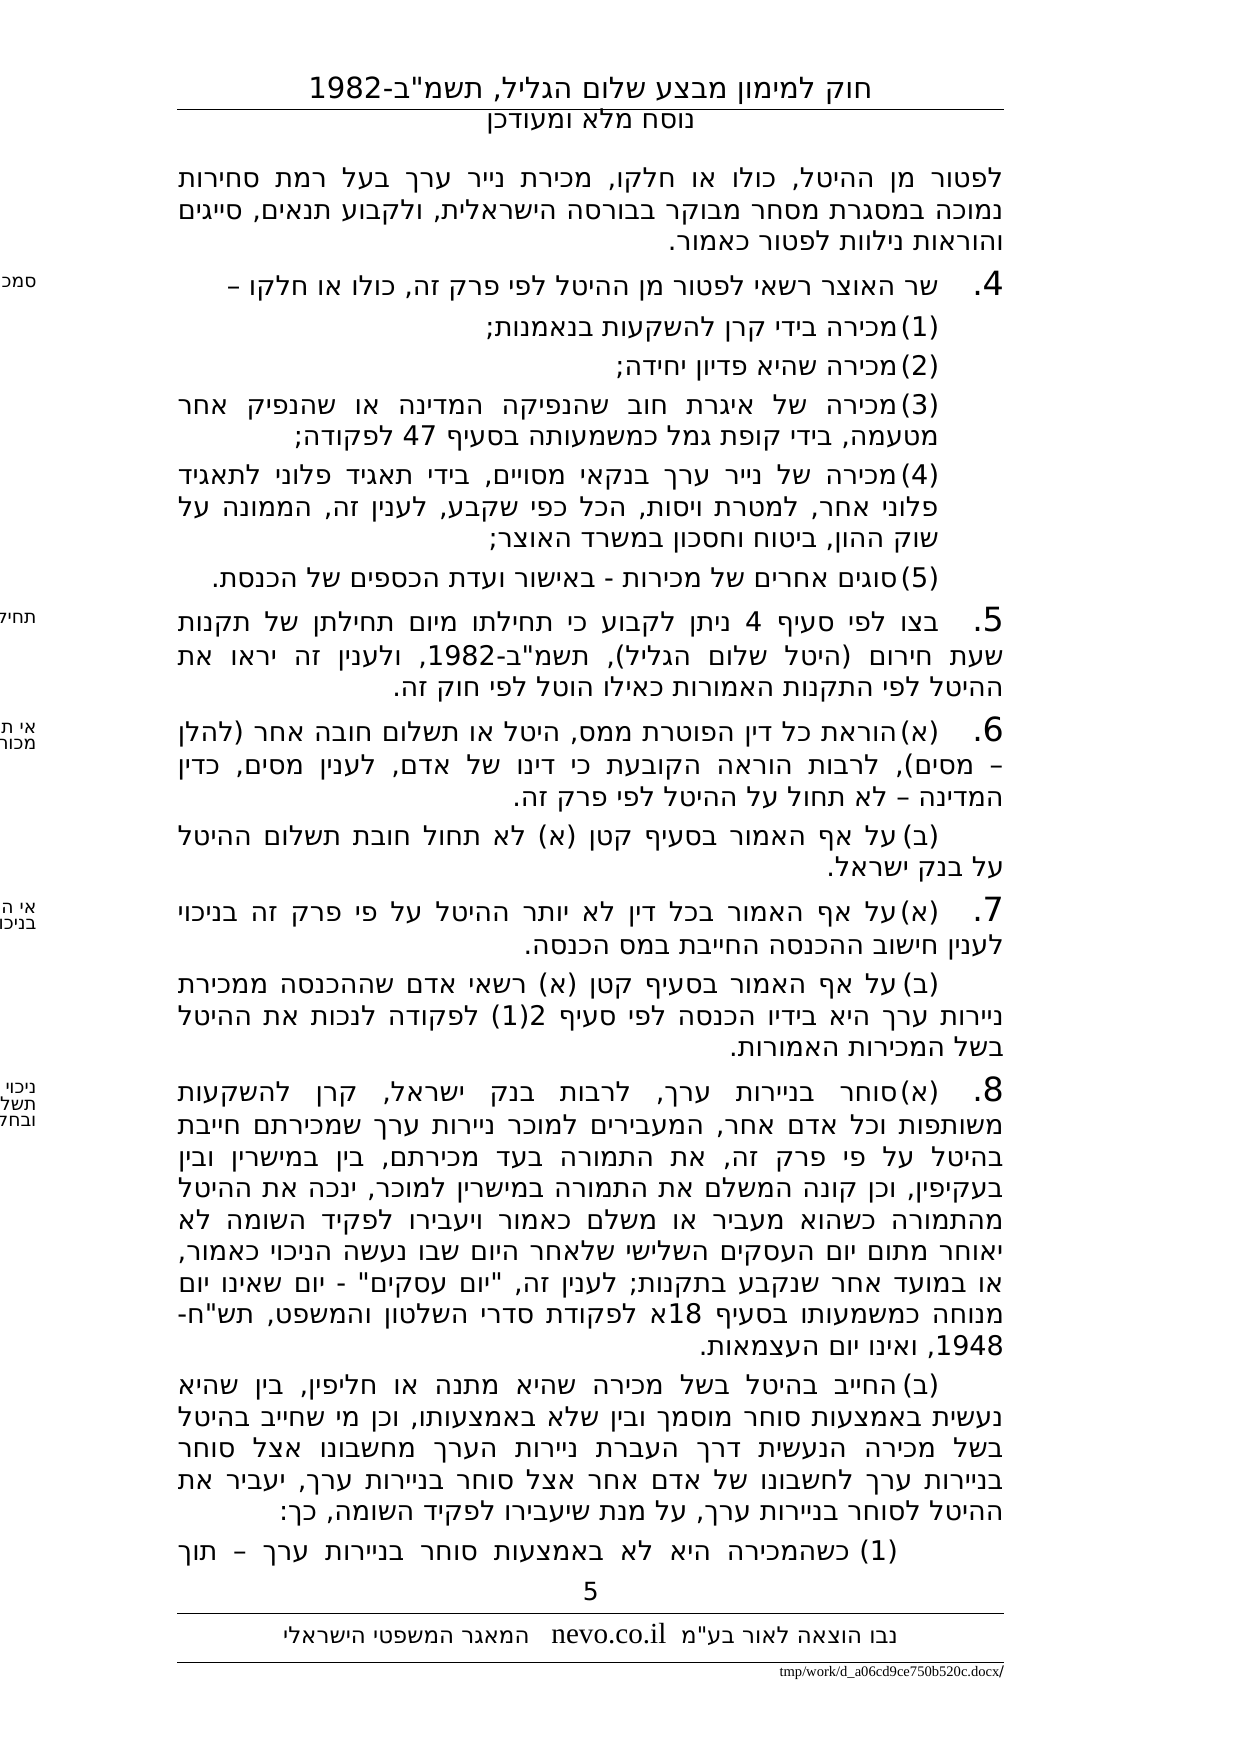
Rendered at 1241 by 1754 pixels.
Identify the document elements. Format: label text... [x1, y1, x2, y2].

text 8. (א) סוחר בניירות ערך, לרבות בנק ישראל, קרן להשקעות משותפות וכל אדם אחר, המעבירים למוכר ניירות ערך שמכירתם חייבת בהיטל על פי פרק זה, את התמורה בעד מכירתם, בין במישרין ובין בעקיפין, וכן קונה המשלם את התמורה במישרין למוכר, ינכה את ההיטל מהתמורה כשהוא מעביר או משלם כאמור ויעבירו לפקיד השומה לא יאוחר מתום יום העסקים השלישי שלאחר היום שבו נעשה הניכוי כאמור, או במועד אחר שנקבע בתקנות; לענין זה, "יום עסקים" - יום שאינו יום מנוחה כמשמעותו בסעיף 18א לפקודת סדרי השלטון והמשפט, תש"ח-1948, ואינו יום העצמאות. [177, 1071, 1004, 1362]
text (4) מכירה של נייר ערך בנקאי מסויים, בידי תאגיד פלוני לתאגיד פלוני אחר, למטרת ויסות, הכל כפי שקבע, לענין זה, הממונה על שוק ההון, ביטוח וחסכון במשרד האוצר; [177, 460, 939, 554]
text 4. שר האוצר רשאי לפטור מן ההיטל לפי פרק זה, כולו או חלקו – [177, 264, 1004, 303]
text (2) מכירה שהיא פדיון יחידה; [177, 350, 939, 382]
text (3) מכירה של איגרת חוב שהנפיקה המדינה או שהנפיק אחר מטעמה, בידי קופת גמל כמשמעותה בסעיף 47 לפקודה; [177, 389, 939, 452]
text (ב) החייב בהיטל בשל מכירה שהיא מתנה או חליפין, בין שהיא נעשית באמצעות סוחר מוסמך ובין שלא באמצעותו, וכן מי שחייב בהיטל בשל מכירה הנעשית דרך העברת ניירות הערך מחשבונו אצל סוחר בניירות ערך לחשבונו של אדם אחר אצל סוחר בניירות ערך, יעביר את ההיטל לסוחר בניירות ערך, על מנת שיעבירו לפקיד השומה, כך: [177, 1369, 1004, 1527]
text (ב) על אף האמור בסעיף קטן (א) רשאי אדם שההכנסה ממכירת ניירות ערך היא בידיו הכנסה לפי סעיף 2(1) לפקודה לנכות את ההיטל בשל המכירות האמורות. [177, 968, 1004, 1063]
text 5. בצו לפי סעיף 4 ניתן לקבוע כי תחילתו מיום תחילתן של תקנות שעת חירום (היטל שלום הגליל), תשמ"ב-1982, ולענין זה יראו את ההיטל לפי התקנות האמורות כאילו הוטל לפי חוק זה. [177, 601, 1004, 703]
text (5) סוגים אחרים של מכירות - באישור ועדת הכספים של הכנסת. [177, 562, 939, 593]
text (ב) על אף האמור בסעיף קטן (א) לא תחול חובת תשלום ההיטל על בנק ישראל. [177, 820, 1004, 883]
text 6. (א) הוראת כל דין הפוטרת ממס, היטל או תשלום חובה אחר (להלן – מסים), לרבות הוראה הקובעת כי דינו של אדם, לענין מסים, כדין המדינה – לא תחול על ההיטל לפי פרק זה. [177, 710, 1004, 812]
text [177, 1535, 898, 1566]
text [177, 162, 1004, 257]
text (1) מכירה בידי קרן להשקעות בנאמנות; [177, 311, 939, 342]
text 7. (א) על אף האמור בכל דין לא יותר ההיטל על פי פרק זה בניכוי לענין חישוב ההכנסה החייבת במס הכנסה. [177, 891, 1004, 961]
